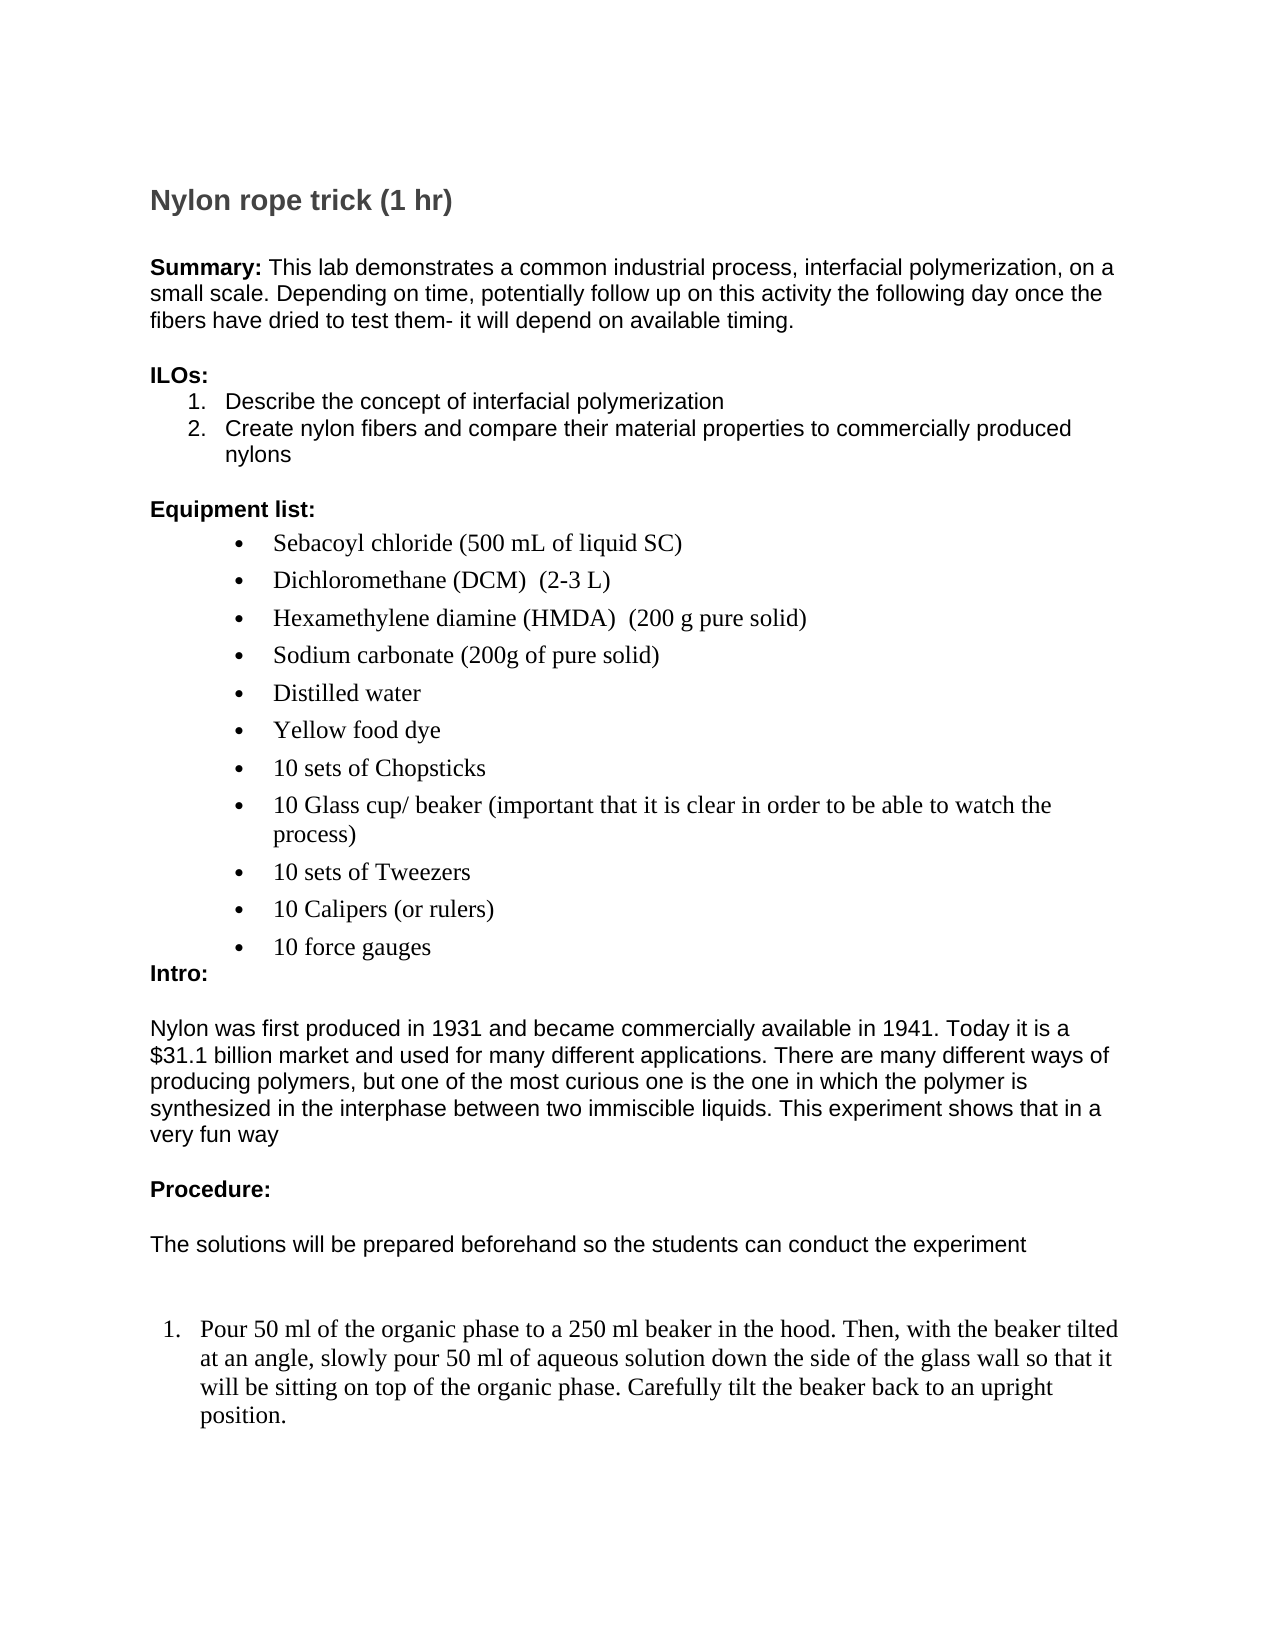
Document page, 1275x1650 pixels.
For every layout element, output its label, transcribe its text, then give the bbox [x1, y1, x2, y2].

list Distilled water [235, 678, 1125, 707]
text The solutions will be prepared beforehand so the students can conduct the experiment [150, 1231, 1125, 1257]
list Describe the concept of interfacial polymerization [187, 388, 1125, 414]
text Nylon was first produced in 1931 and became commercially available in 1941. Today it is a $31.1 billion market and used for many different applications. There are many different ways of producing polymers, but one of the most curious one is the one in which the polymer is synthesized in the interphase between two immiscible liquids. This experiment shows that in a very fun way [150, 1015, 1125, 1147]
text ILOs: [150, 362, 1125, 388]
list Sebacoyl chloride (500 mL of liquid SC) [235, 528, 1125, 557]
list 10 sets of Chopsticks [235, 753, 1125, 782]
list Create nylon fibers and compare their material properties to commercially produced nylons [187, 414, 1125, 467]
list 10 Calipers (or rulers) [235, 894, 1125, 923]
text Summary: This lab demonstrates a common industrial process, interfacial polymerization, on a small scale. Depending on time, potentially follow up on this activity the following day once the fibers have dried to test them- it will depend on available timing. [150, 254, 1125, 333]
list 10 force gauges [235, 932, 1125, 960]
list Hexamethylene diamine (HMDA) (200 g pure solid) [235, 603, 1125, 632]
text Intro: [150, 960, 1125, 987]
list Pour 50 ml of the organic phase to a 250 ml beaker in the hood. Then, with the beaker tilted at an angle, slowly pour 50 ml of aqueous solution down the side of the glass wall so that it will be sitting on top of the organic phase. Carefully tilt the beaker back to an upright position. [162, 1314, 1125, 1429]
list Yellow food dye [235, 715, 1125, 744]
text Nylon rope trick (1 hr) [150, 183, 1125, 217]
text Procedure: [150, 1176, 1125, 1202]
list Sodium carbonate (200g of pure solid) [235, 640, 1125, 669]
list Dichloromethane (DCM) (2-3 L) [235, 565, 1125, 594]
list 10 Glass cup/ beaker (important that it is clear in order to be able to watch the process) [235, 790, 1125, 848]
list 10 sets of Tweezers [235, 857, 1125, 885]
text Equipment list: [150, 496, 1125, 522]
